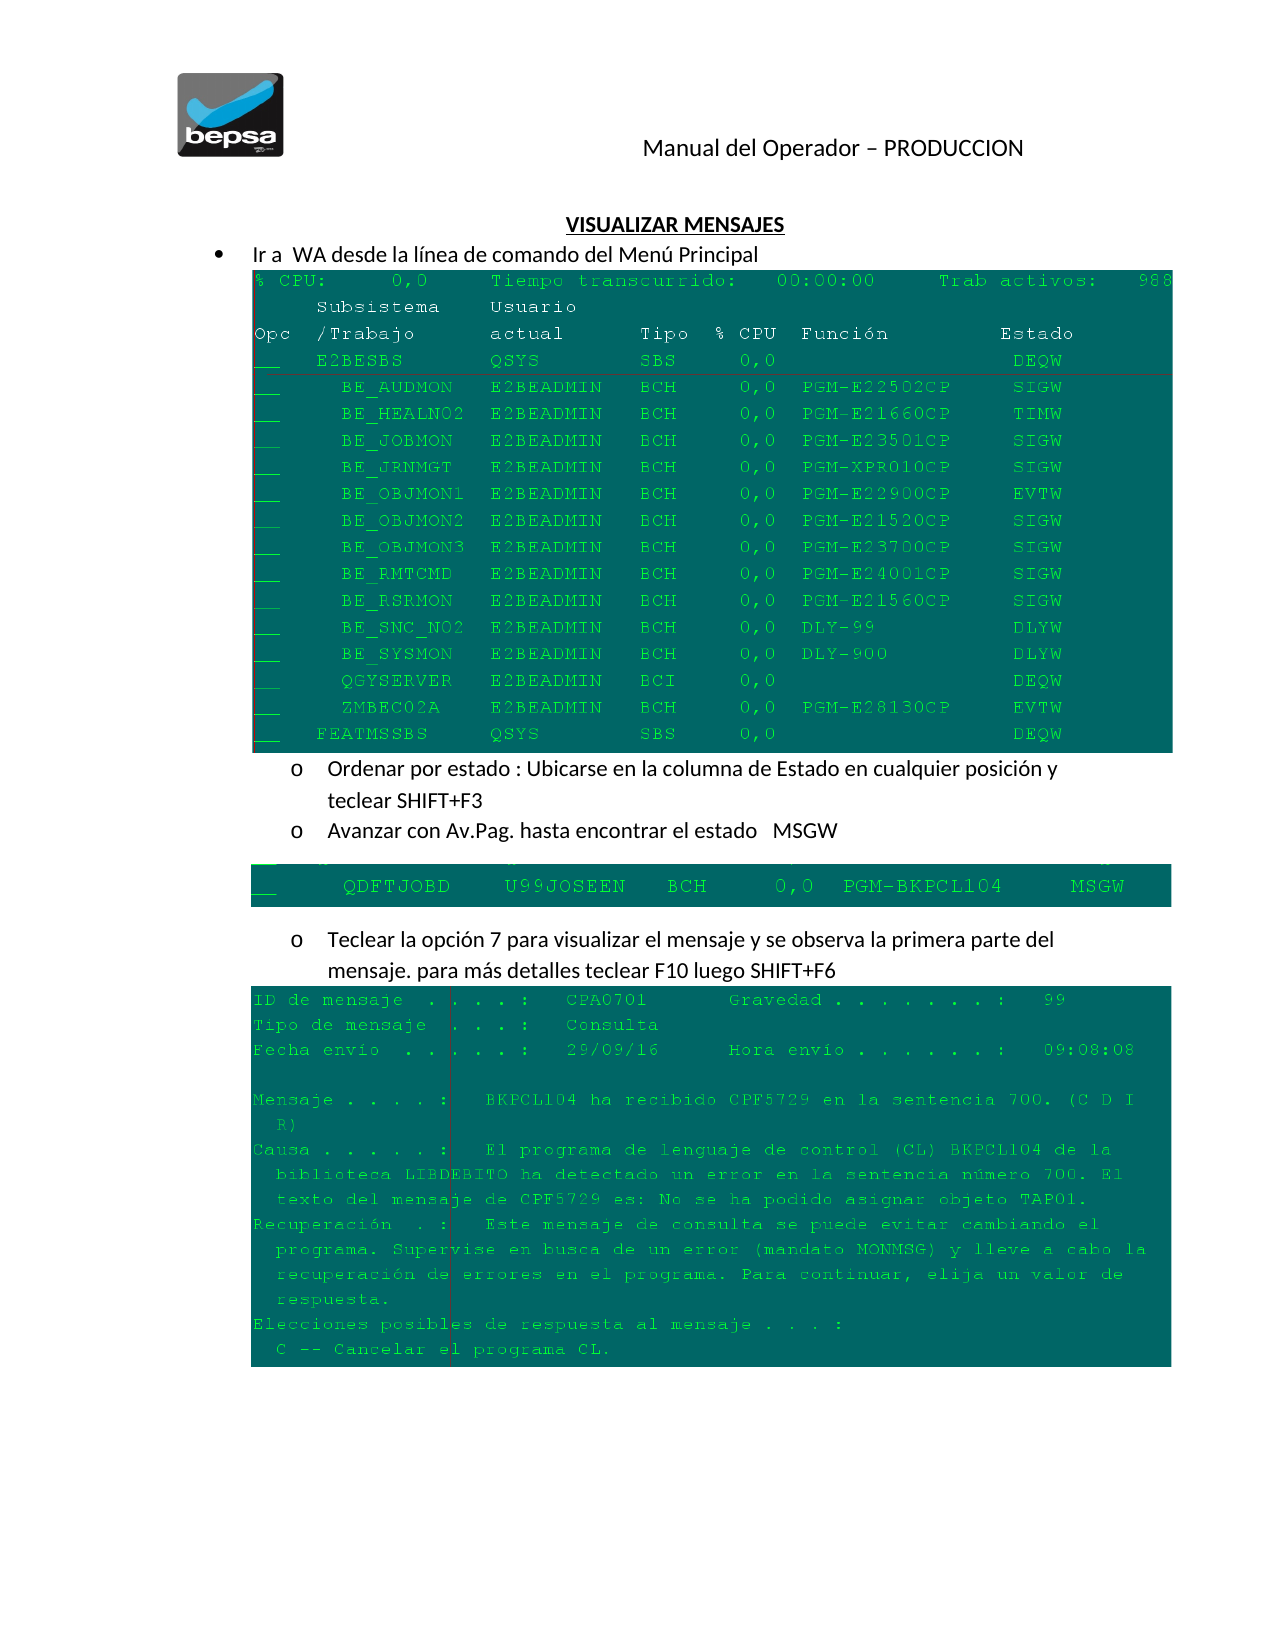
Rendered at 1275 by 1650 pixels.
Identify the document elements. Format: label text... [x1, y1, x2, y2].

list Teclear la opción 7 para visualizar el mensaje y se observa la primera parte del mensaje. para más detalles teclear F10 luego SHIFT+F6 [290, 925, 1098, 984]
list VISUALIZAR MENSAJES [252, 210, 1098, 238]
picture [251, 864, 1172, 907]
list Ordenar por estado : Ubicarse en la columna de Estado en cualquier posición y teclear SHIFT+F3 [290, 754, 1098, 814]
list Ir a WA desde la línea de comando del Menú Principal [215, 240, 1098, 268]
picture [177, 73, 284, 157]
picture [252, 270, 1173, 753]
list Avanzar con Av.Pag. hasta encontrar el estado MSGW [290, 816, 1098, 845]
picture [251, 986, 1172, 1367]
